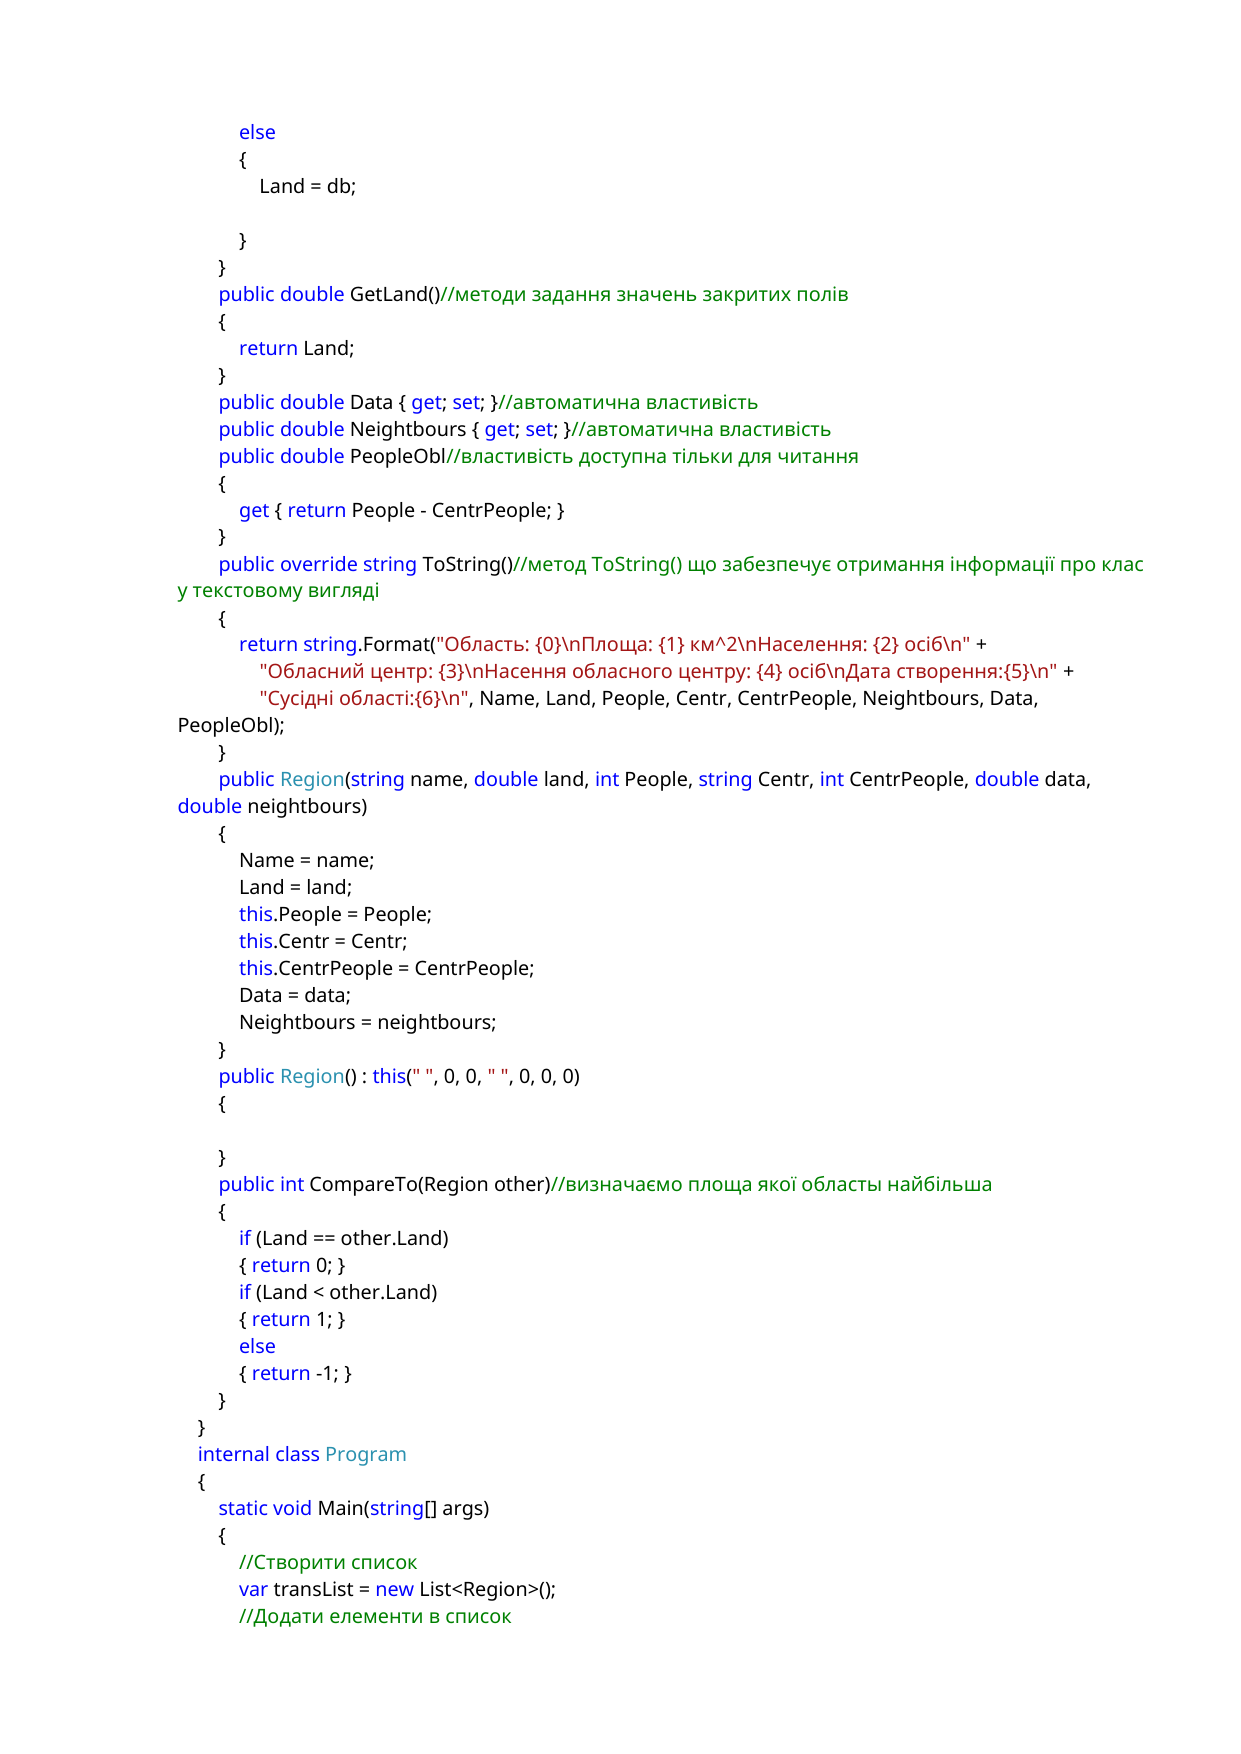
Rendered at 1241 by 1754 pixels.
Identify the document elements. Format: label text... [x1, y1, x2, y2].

text this.CentrPeople = CentrPeople; [177, 954, 1152, 981]
text { return 0; } [177, 1251, 1152, 1278]
text } [177, 361, 1152, 388]
text } [177, 739, 1152, 766]
text "Сусідні області:{6}\n", Name, Land, People, Centr, CentrPeople, Neightbours, Data, PeopleObl); [177, 685, 1152, 739]
text "Обласний центр: {3}\nНасення обласного центру: {4} осіб\nДата створення:{5}\n" + [177, 658, 1152, 685]
text if (Land < other.Land) [177, 1278, 1152, 1305]
text //Створити список [177, 1548, 1152, 1575]
text { [177, 1521, 1152, 1548]
text { [177, 469, 1152, 496]
text } [177, 1413, 1152, 1440]
text get { return People - CentrPeople; } [177, 496, 1152, 523]
text Data = data; [177, 981, 1152, 1008]
text public double PeopleObl//властивість доступна тільки для читання [177, 442, 1152, 469]
text else [177, 1332, 1152, 1359]
text { [177, 307, 1152, 334]
text public Region() : this(" ", 0, 0, " ", 0, 0, 0) [177, 1062, 1152, 1089]
text Land = db; [177, 172, 1152, 199]
text var transList = new List<Region>(); [177, 1575, 1152, 1602]
text { [177, 145, 1152, 172]
text { return 1; } [177, 1305, 1152, 1332]
text else [177, 118, 1152, 145]
text } [177, 1143, 1152, 1170]
text Land = land; [177, 873, 1152, 901]
text public double Data { get; set; }//автоматична властивість [177, 388, 1152, 415]
text public double GetLand()//методи задання значень закритих полів [177, 280, 1152, 307]
text } [177, 1035, 1152, 1062]
text public double Neightbours { get; set; }//автоматична властивість [177, 415, 1152, 442]
text return string.Format("Область: {0}\nПлоща: {1} км^2\nНаселення: {2} осіб\n" + [177, 631, 1152, 658]
text Neightbours = neightbours; [177, 1008, 1152, 1035]
text static void Main(string[] args) [177, 1494, 1152, 1521]
text Name = name; [177, 847, 1152, 873]
text } [177, 253, 1152, 280]
text { [177, 1467, 1152, 1494]
text public int CompareTo(Region other)//визначаємо площа якої областы найбільша [177, 1170, 1152, 1197]
text } [177, 523, 1152, 550]
text this.People = People; [177, 901, 1152, 927]
text { [177, 819, 1152, 847]
text public Region(string name, double land, int People, string Centr, int CentrPeople, double data, double neightbours) [177, 766, 1152, 819]
text { [177, 604, 1152, 631]
text { return -1; } [177, 1359, 1152, 1386]
text } [177, 1386, 1152, 1413]
text } [177, 226, 1152, 253]
text if (Land == other.Land) [177, 1224, 1152, 1251]
text { [177, 1089, 1152, 1116]
text { [177, 1197, 1152, 1224]
text this.Centr = Centr; [177, 927, 1152, 954]
text return Land; [177, 334, 1152, 361]
text //Додати елементи в список [177, 1602, 1152, 1629]
text internal class Program [177, 1440, 1152, 1467]
text public override string ToString()//метод ToString() що забезпечує отримання інформації про клас у текстовому вигляді [177, 550, 1152, 604]
